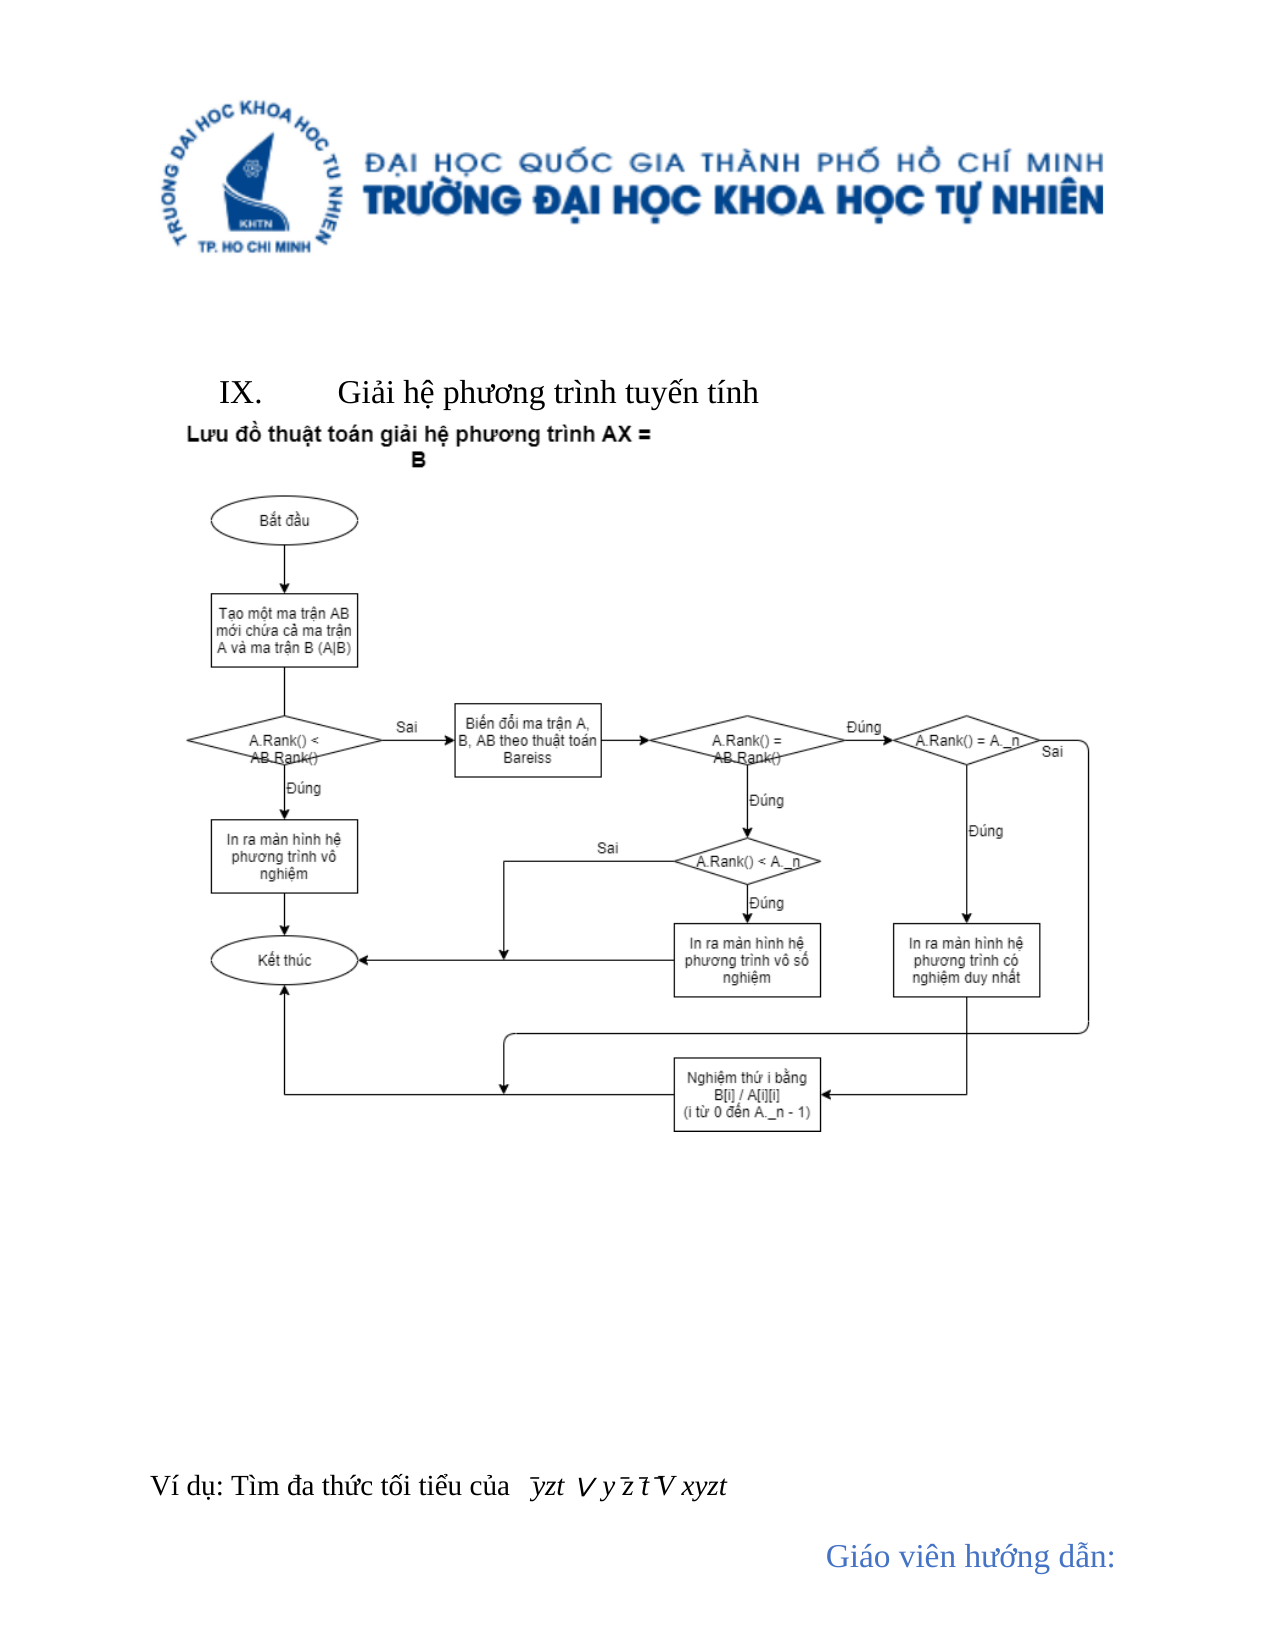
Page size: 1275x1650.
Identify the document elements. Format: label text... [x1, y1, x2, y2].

text Ví dụ: Tìm đa thức tối tiểu của ̄yzt ∨ y ̄z ̄t ̄V xyzt [150, 1467, 1116, 1502]
picture [150, 411, 1099, 1132]
picture [150, 75, 1124, 268]
list Giải hệ phương trình tuyến tính [262, 373, 1116, 411]
